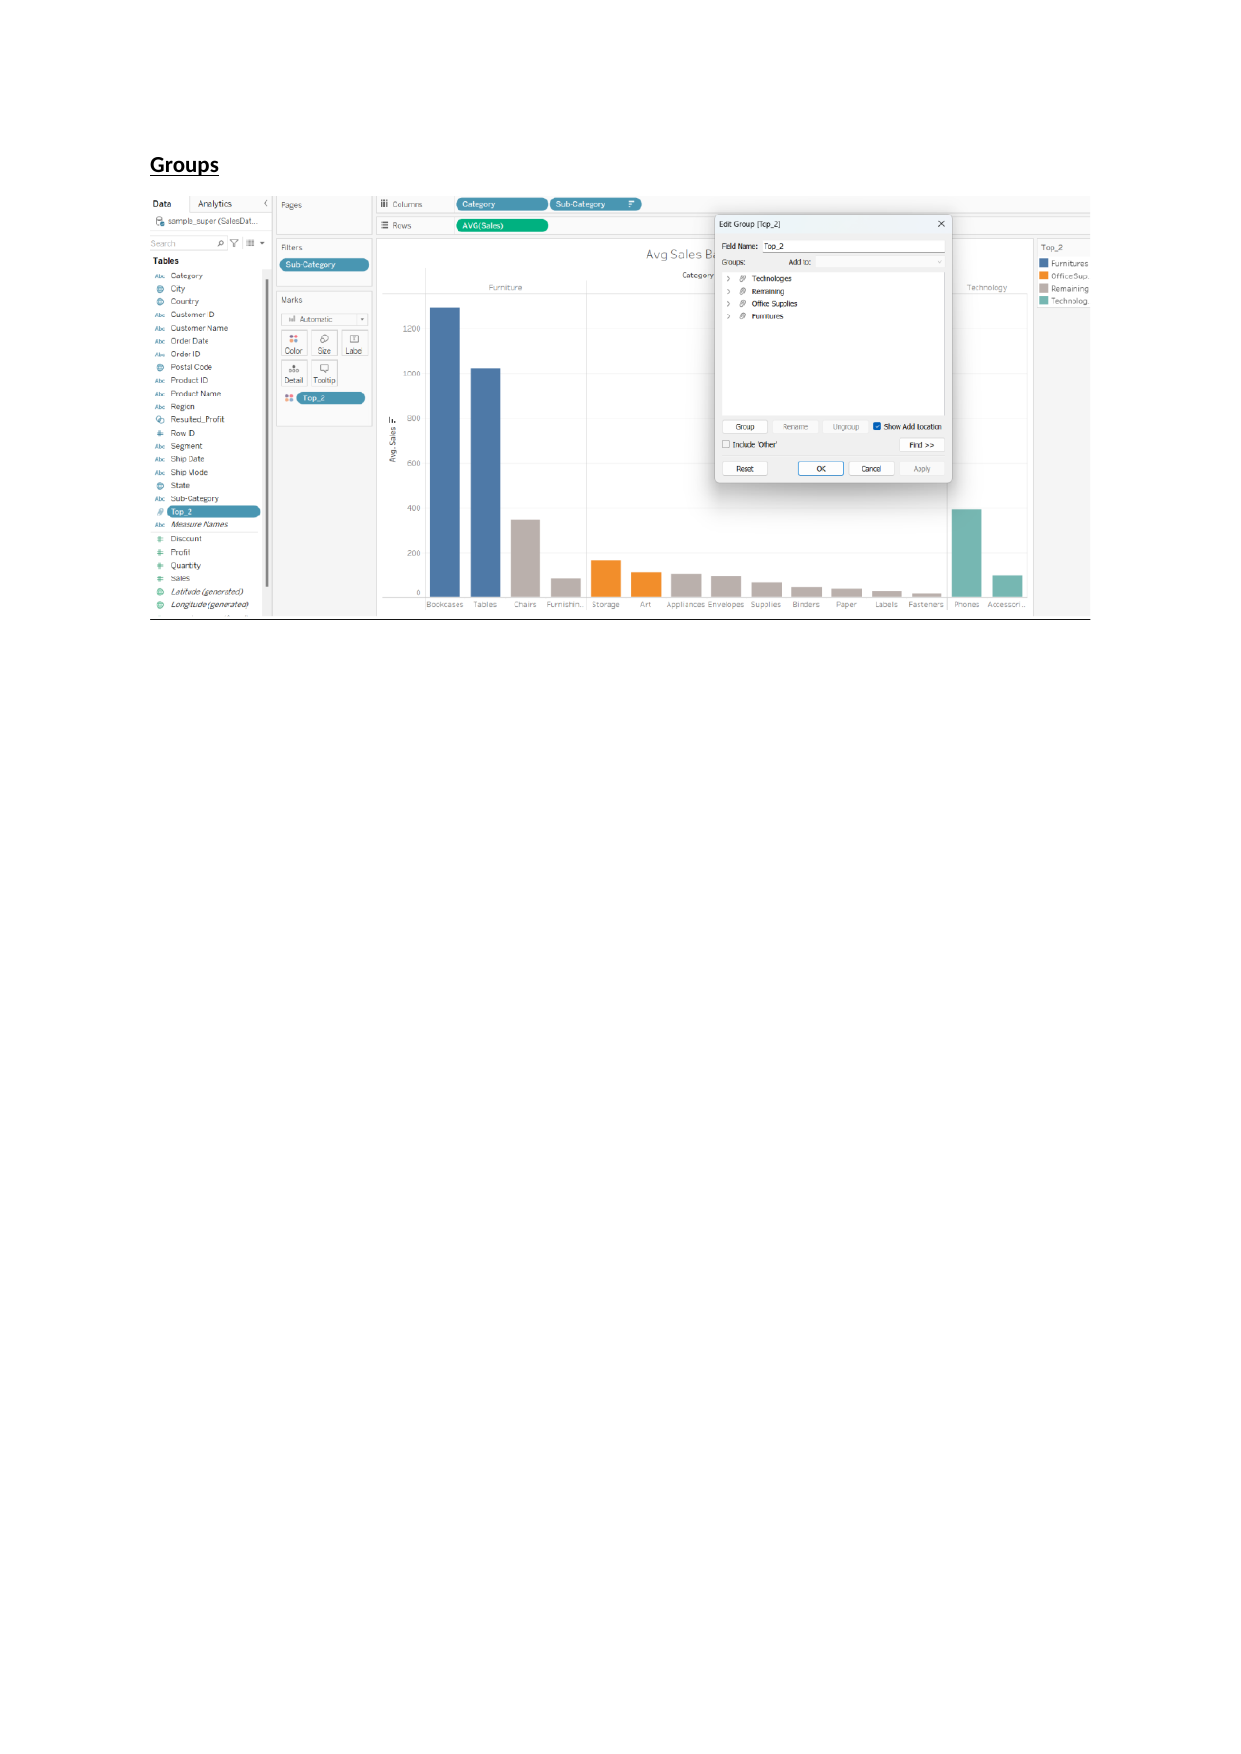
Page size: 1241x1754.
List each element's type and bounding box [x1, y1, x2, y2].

picture [150, 196, 1091, 620]
